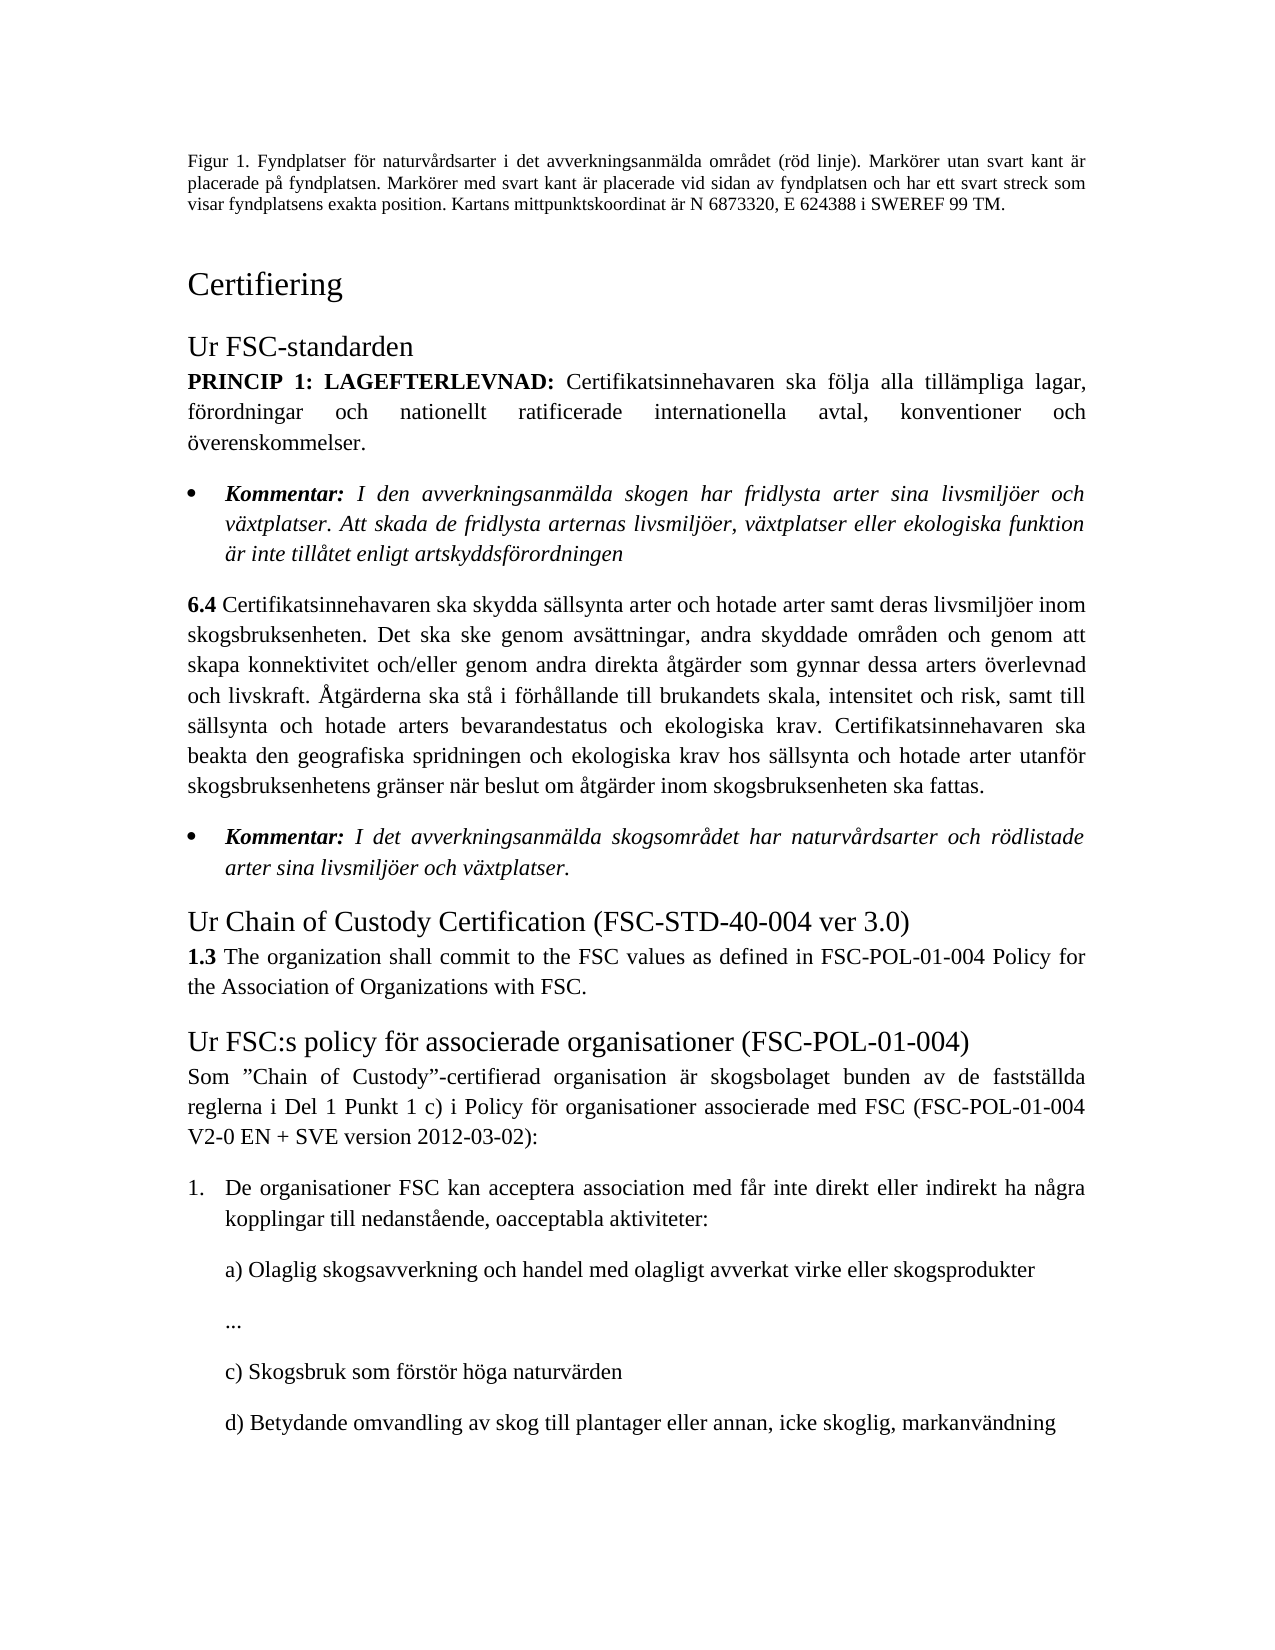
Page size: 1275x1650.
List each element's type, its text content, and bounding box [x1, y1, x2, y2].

subtitle Certifiering [187, 265, 1087, 303]
list Kommentar: I den avverkningsanmälda skogen har fridlysta arter sina livsmiljöer och växtplatser. Att skada de fridlysta arternas livsmiljöer, växtplatser eller ekologiska funktion är inte tillåtet enligt artskyddsförordningen [187, 479, 1087, 566]
text 1.3 The organization shall commit to the FSC values as defined in FSC-POL-01-004 Policy for the Association of Organizations with FSC. [187, 943, 1087, 1000]
subtitle Ur FSC-standarden [187, 329, 1087, 363]
text Som ”Chain of Custody”-certifierad organisation är skogsbolaget bunden av de fastställda reglerna i Del 1 Punkt 1 c) i Policy för organisationer associerade med FSC (FSC-POL-01-004 V2-0 EN + SVE version 2012-03-02): [187, 1063, 1087, 1150]
subtitle Ur Chain of Custody Certification (FSC-STD-40-004 ver 3.0) [187, 904, 1087, 938]
list De organisationer FSC kan acceptera association med får inte direkt eller indirekt ha några kopplingar till nedanstående, oacceptabla aktiviteter: [187, 1174, 1087, 1231]
text d) Betydande omvandling av skog till plantager eller annan, icke skoglig, markanvändning [225, 1409, 1087, 1435]
text ... [225, 1307, 1087, 1333]
subtitle Ur FSC:s policy för associerade organisationer (FSC-POL-01-004) [187, 1024, 1087, 1058]
list Kommentar: I det avverkningsanmälda skogsområdet har naturvårdsarter och rödlistade arter sina livsmiljöer och växtplatser. [187, 823, 1087, 880]
text PRINCIP 1: LAGEFTERLEVNAD: Certifikatsinnehavaren ska följa alla tillämpliga lagar, förordningar och nationellt ratificerade internationella avtal, konventioner och överenskommelser. [187, 368, 1087, 455]
text a) Olaglig skogsavverkning och handel med olagligt avverkat virke eller skogsprodukter [225, 1256, 1087, 1282]
text c) Skogsbruk som förstör höga naturvärden [225, 1358, 1087, 1384]
text 6.4 Certifikatsinnehavaren ska skydda sällsynta arter och hotade arter samt deras livsmiljöer inom skogsbruksenheten. Det ska ske genom avsättningar, andra skyddade områden och genom att skapa konnektivitet och/eller genom andra direkta åtgärder som gynnar dessa arters överlevnad och livskraft. Åtgärderna ska stå i förhållande till brukandets skala, intensitet och risk, samt till sällsynta och hotade arters bevarandestatus och ekologiska krav. Certifikatsinnehavaren ska beakta den geografiska spridningen och ekologiska krav hos sällsynta och hotade arter utanför skogsbruksenhetens gränser när beslut om åtgärder inom skogsbruksenheten ska fattas. [187, 591, 1087, 799]
